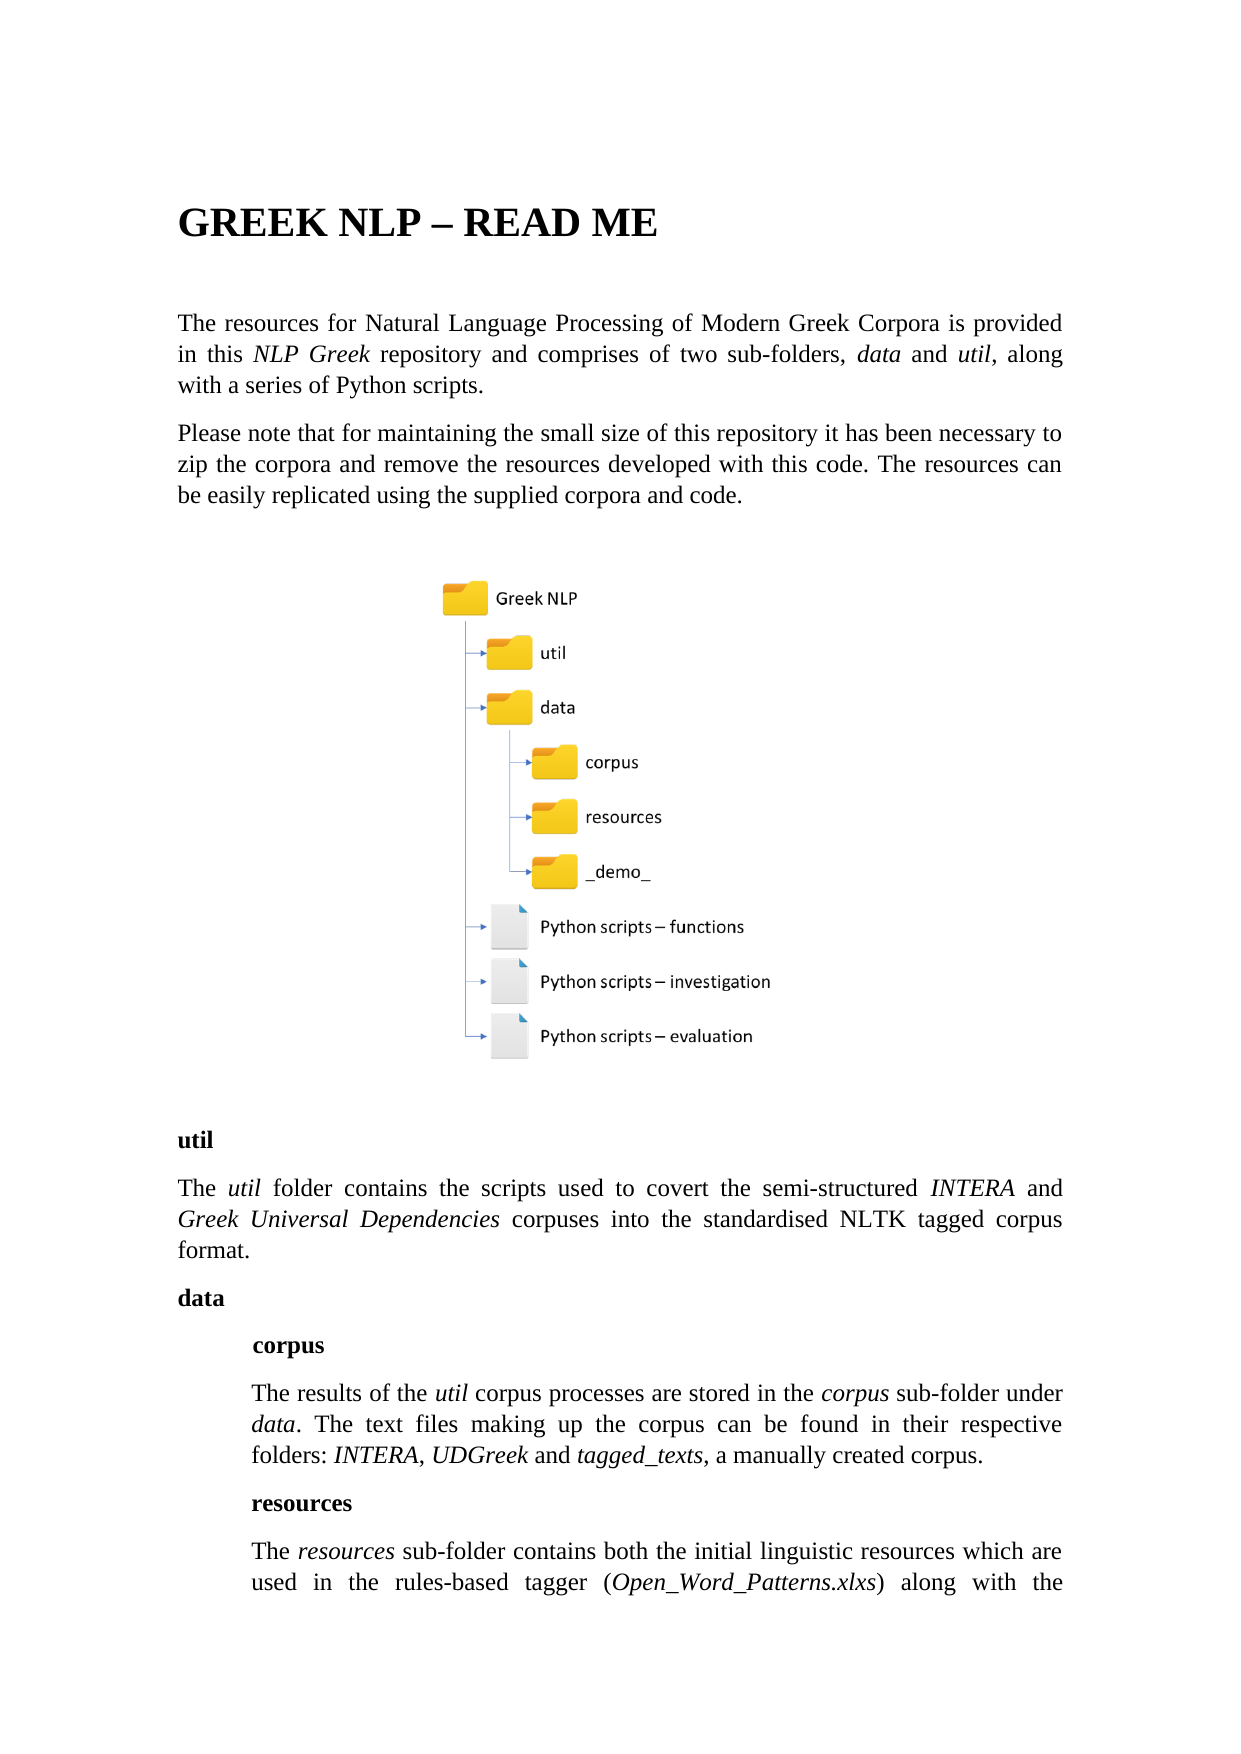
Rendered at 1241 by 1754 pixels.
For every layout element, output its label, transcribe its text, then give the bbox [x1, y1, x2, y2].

picture [442, 575, 798, 1059]
text data [177, 1283, 1063, 1312]
text The util folder contains the scripts used to covert the semi-structured INTERA and Greek Universal Dependencies corpuses into the standardised NLTK tagged corpus format. [177, 1173, 1063, 1264]
text The results of the util corpus processes are stored in the corpus sub-folder under data. The text files making up the corpus can be found in their respective folders: INTERA, UDGreek and tagged_texts, a manually created corpus. [251, 1378, 1063, 1469]
text The resources for Natural Language Processing of Modern Greek Corpora is provided in this NLP Greek repository and comprises of two sub-folders, data and util, along with a series of Python scripts. [177, 308, 1063, 399]
subtitle Greek NLP – Read Me [177, 198, 1063, 246]
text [251, 1536, 1063, 1596]
text corpus [177, 1331, 1063, 1359]
text resources [251, 1488, 1063, 1517]
text Please note that for maintaining the small size of this repository it has been necessary to zip the corpora and remove the resources developed with this code. The resources can be easily replicated using the supplied corpora and code. [177, 418, 1063, 509]
text util [177, 1125, 1063, 1154]
